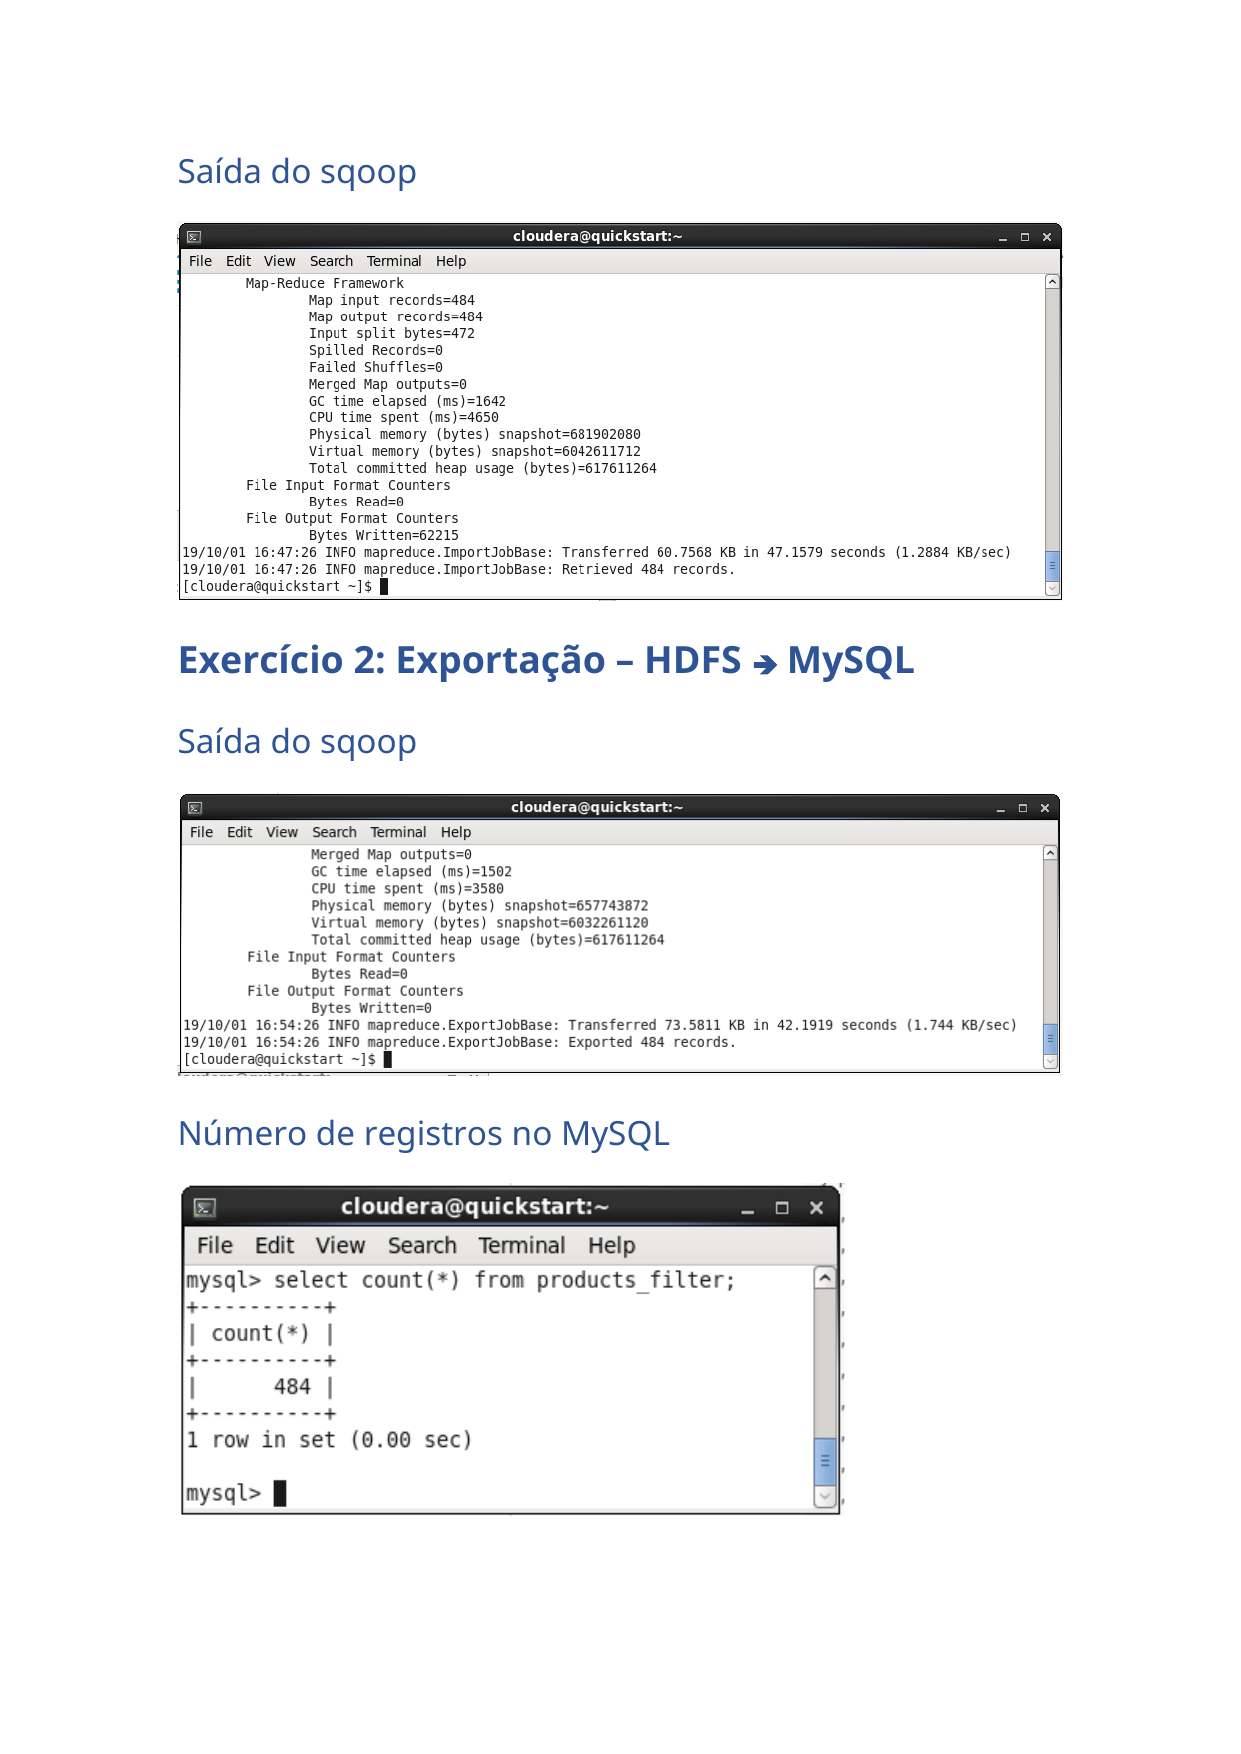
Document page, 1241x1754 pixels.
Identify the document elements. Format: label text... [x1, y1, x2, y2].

picture [177, 1183, 845, 1518]
subtitle Número de registros no MySQL [177, 1109, 1063, 1155]
picture [177, 792, 1063, 1076]
picture [177, 221, 1063, 601]
subtitle Saída do sqoop [177, 718, 1063, 764]
subtitle Exercício 2: Exportação – HDFS MySQL [177, 634, 1063, 685]
subtitle Saída do sqoop [177, 148, 1063, 193]
